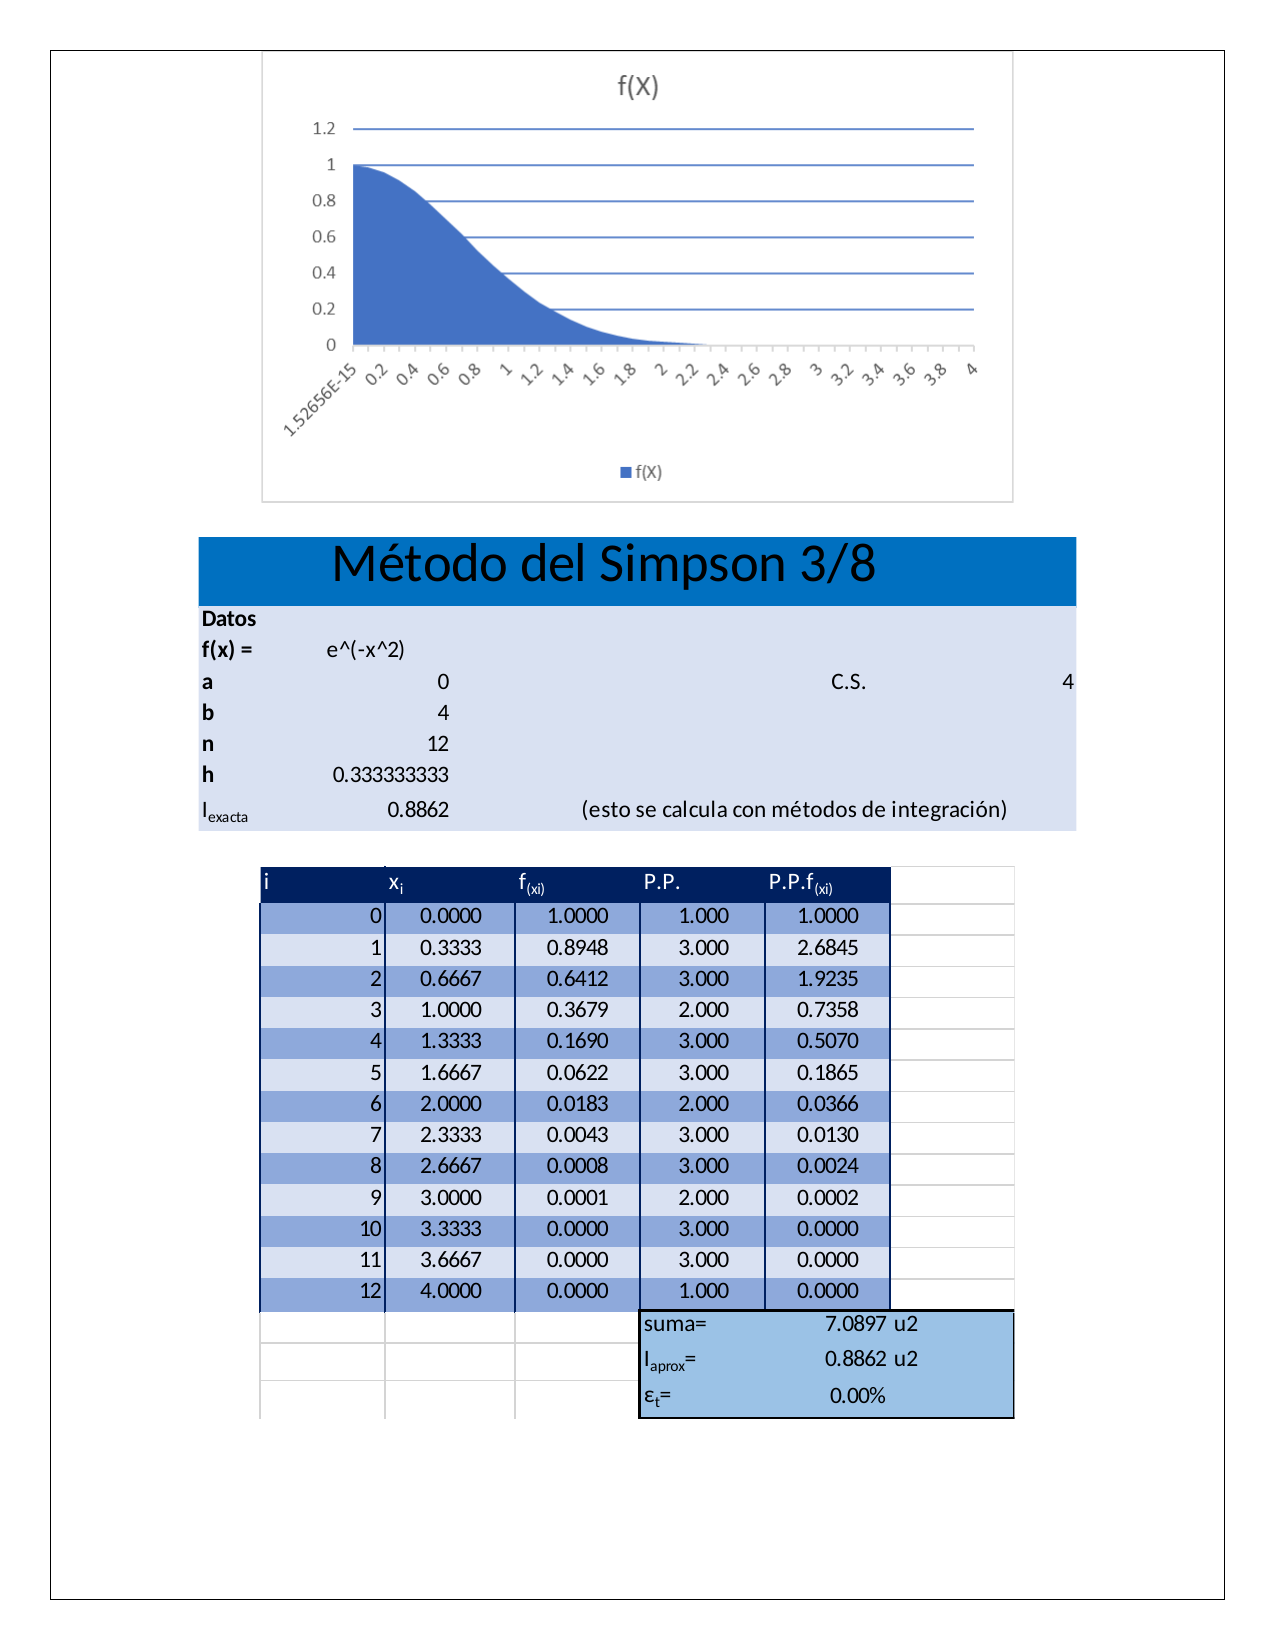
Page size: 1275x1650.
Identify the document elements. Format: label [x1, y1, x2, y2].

picture [261, 51, 1014, 503]
